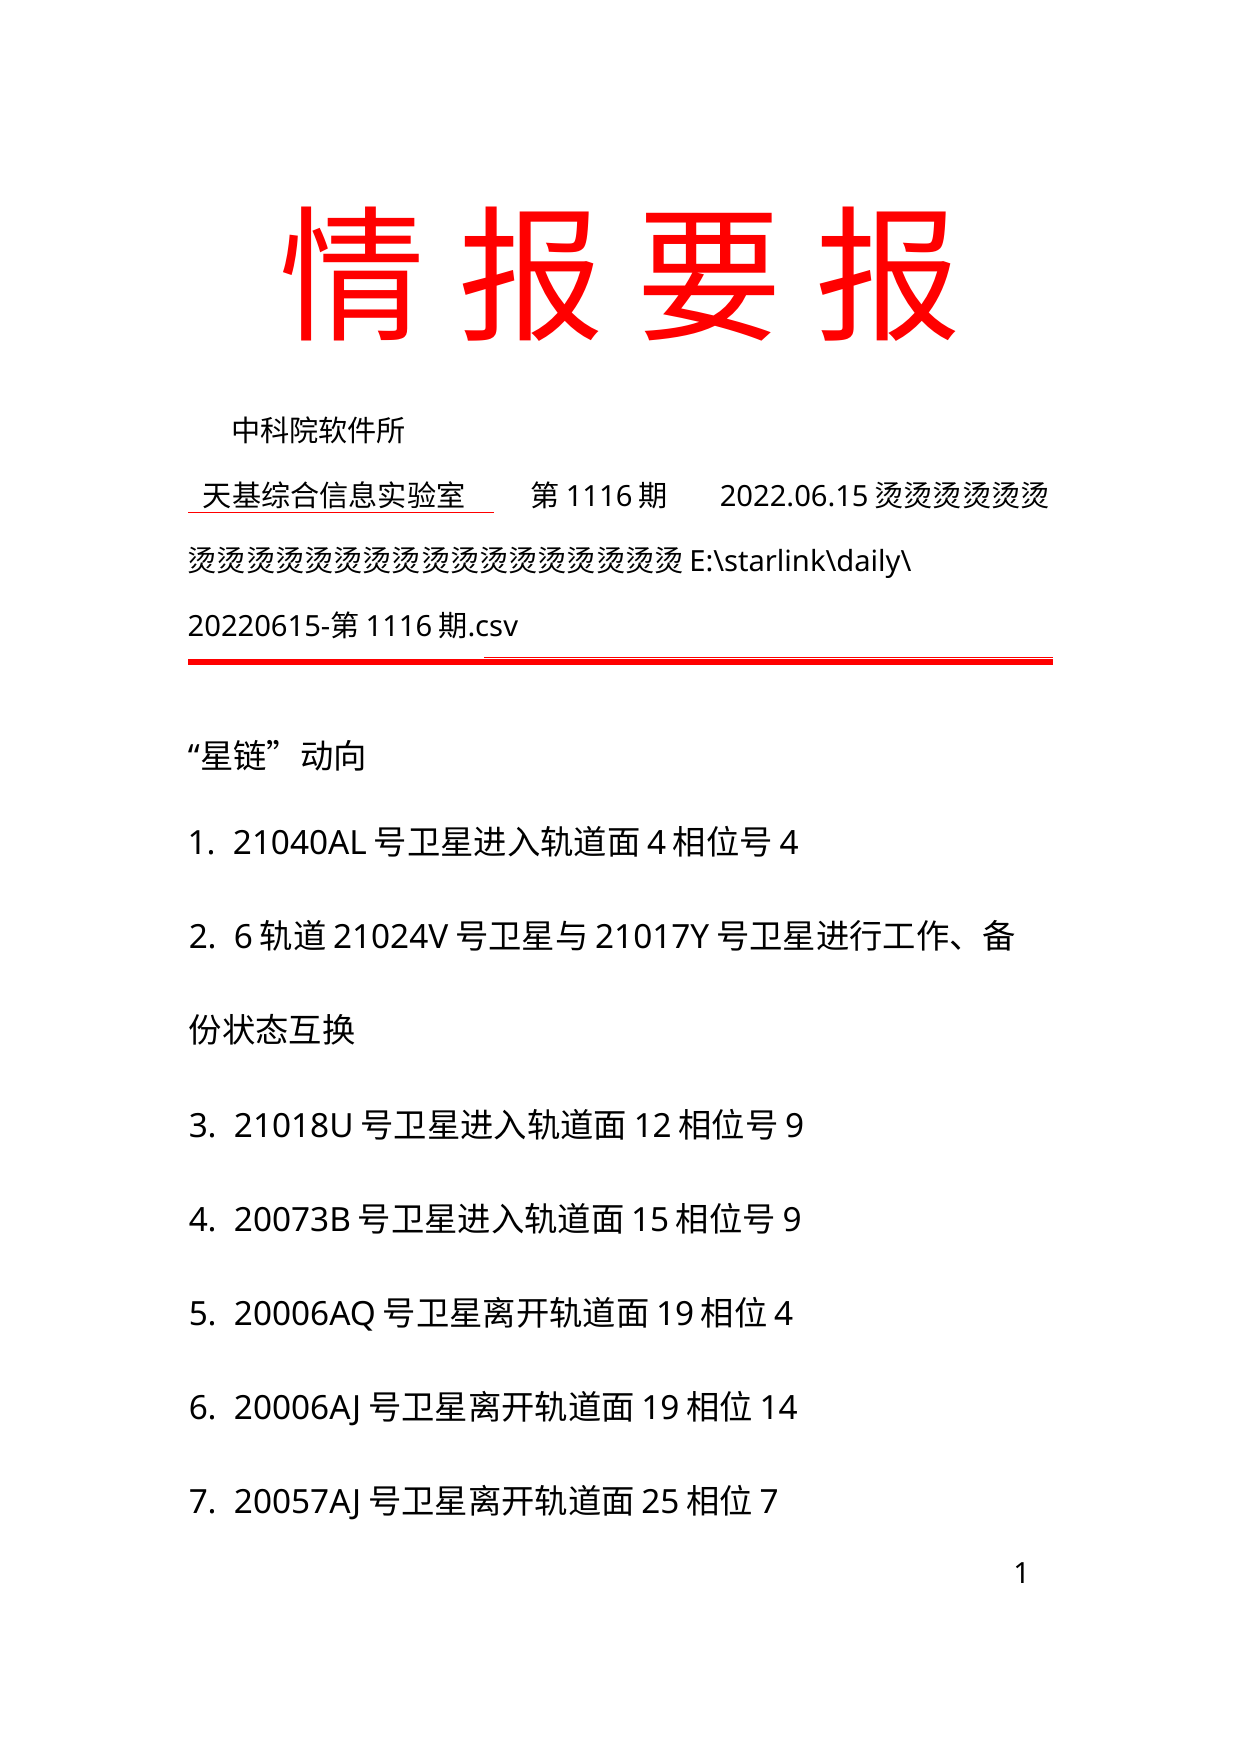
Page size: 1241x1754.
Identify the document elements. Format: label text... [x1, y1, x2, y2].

text 天基综合信息实验室 第1116期 2022.06.15烫烫烫烫烫烫烫烫烫烫烫烫烫烫烫烫烫烫烫烫烫烫烫E:\starlink\daily\20220615-第1116期.csv [187, 462, 1053, 722]
text 情 报 要 报 [187, 152, 1053, 380]
subtitle “星链”动向 [188, 722, 1029, 787]
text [187, 808, 1029, 1532]
text 中科院软件所 [187, 397, 1053, 462]
